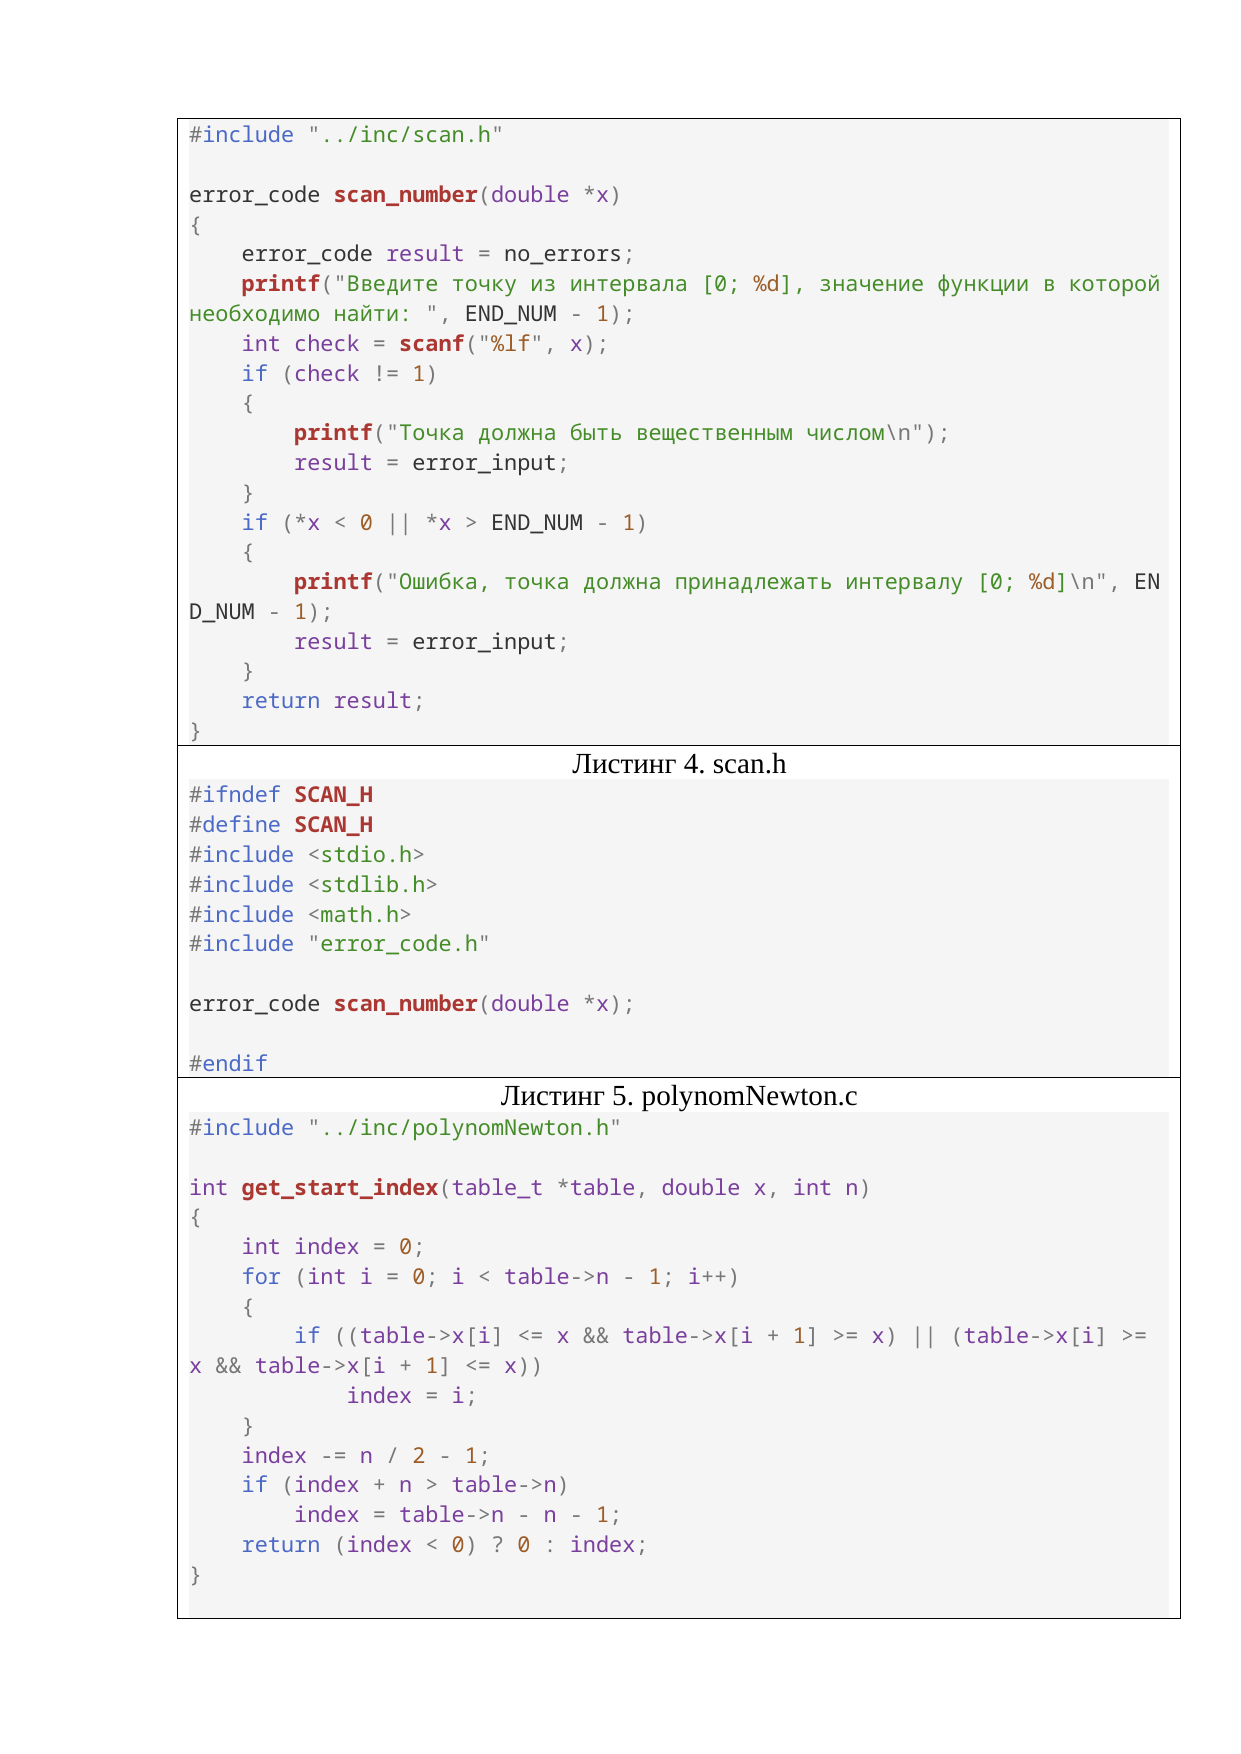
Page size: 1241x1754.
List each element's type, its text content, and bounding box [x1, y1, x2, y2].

table_cell Листинг 4. scan.h #ifndef SCAN_H #define SCAN_H #include <stdio.h> #include <stdlib.h> #include <math.h> #include "error_code.h" error_code scan_number(double *x); #endif [178, 746, 1180, 1077]
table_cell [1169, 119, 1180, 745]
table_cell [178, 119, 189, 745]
